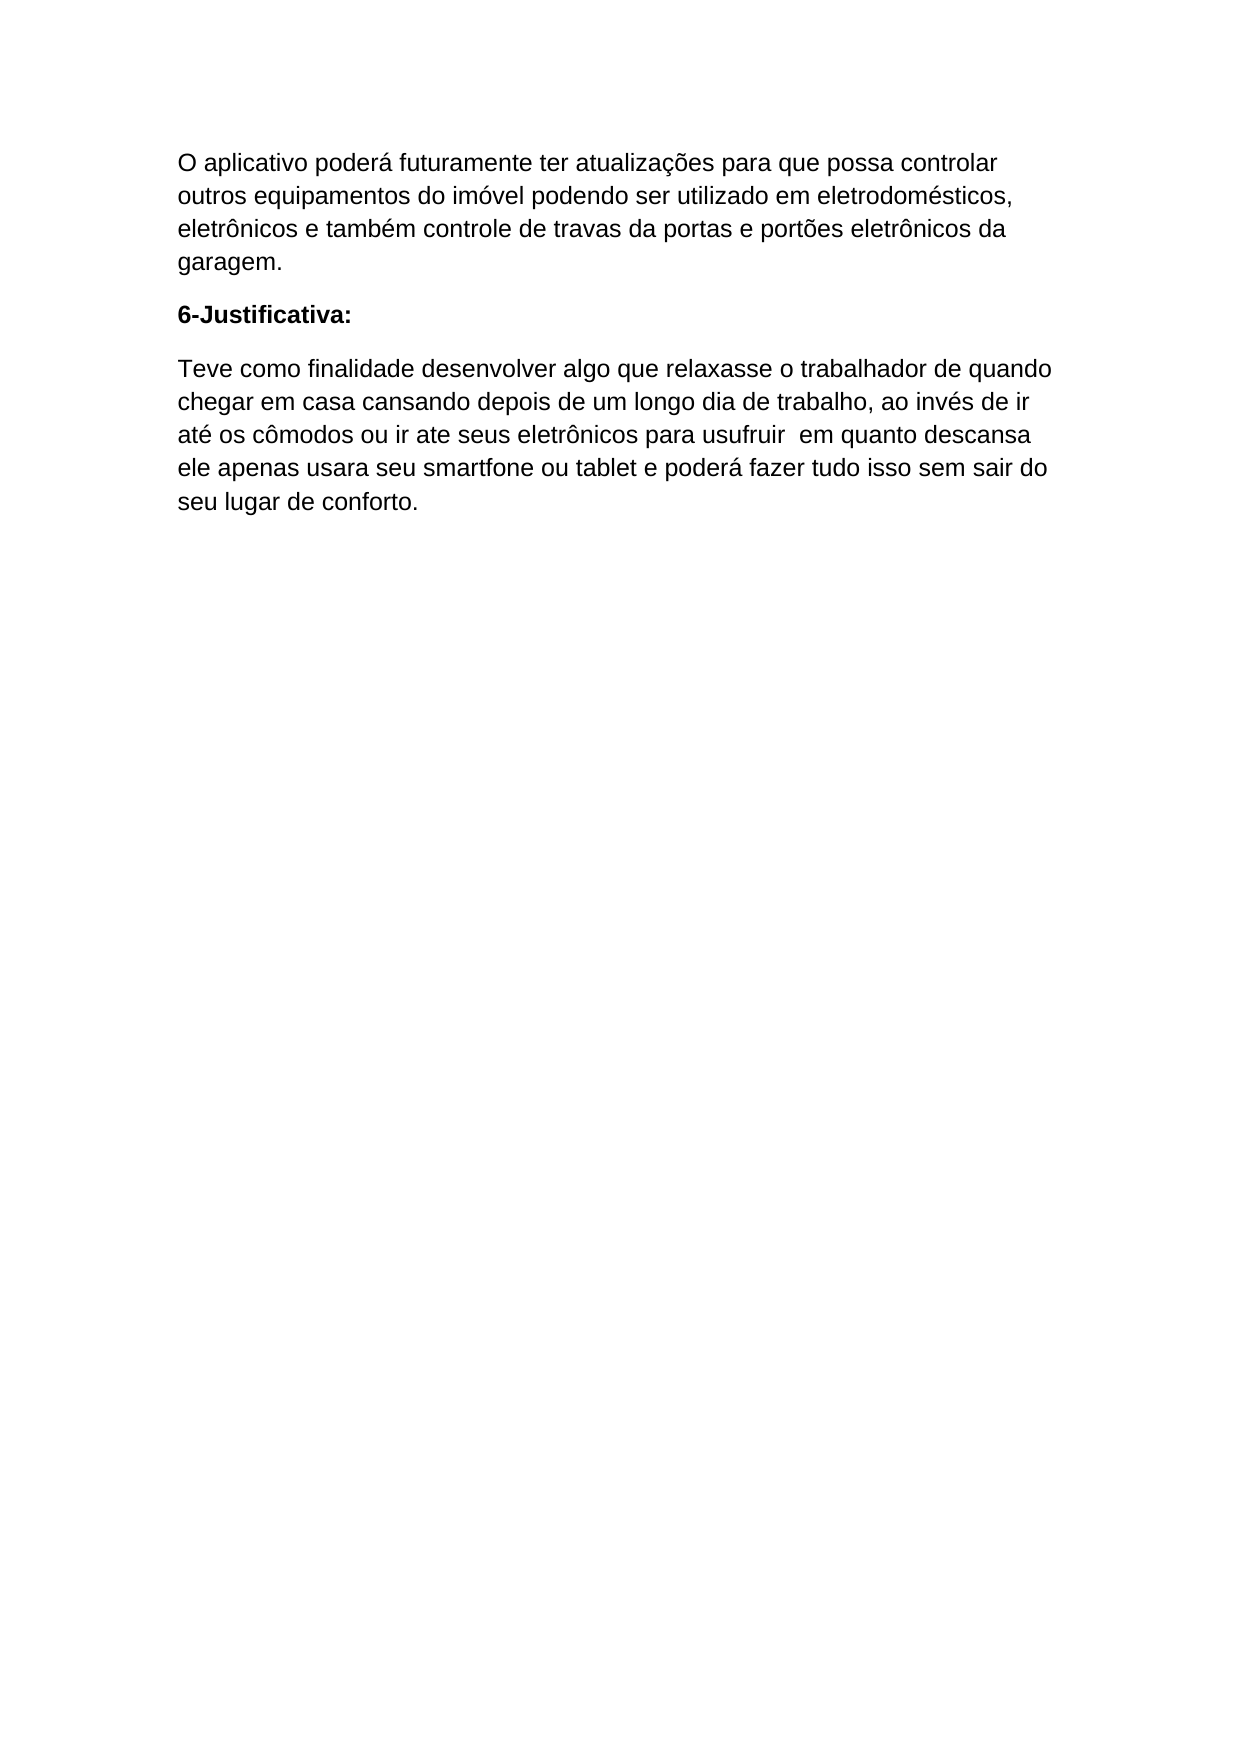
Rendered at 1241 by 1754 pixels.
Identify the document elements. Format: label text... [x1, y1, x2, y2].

text 6-Justificativa: [177, 301, 1063, 329]
text O aplicativo poderá futuramente ter atualizações para que possa controlar outros equipamentos do imóvel podendo ser utilizado em eletrodomésticos, eletrônicos e também controle de travas da portas e portões eletrônicos da garagem. [177, 148, 1063, 275]
text Teve como finalidade desenvolver algo que relaxasse o trabalhador de quando chegar em casa cansando depois de um longo dia de trabalho, ao invés de ir até os cômodos ou ir ate seus eletrônicos para usufruir em quanto descansa ele apenas usara seu smartfone ou tablet e poderá fazer tudo isso sem sair do seu lugar de conforto. [177, 354, 1063, 515]
